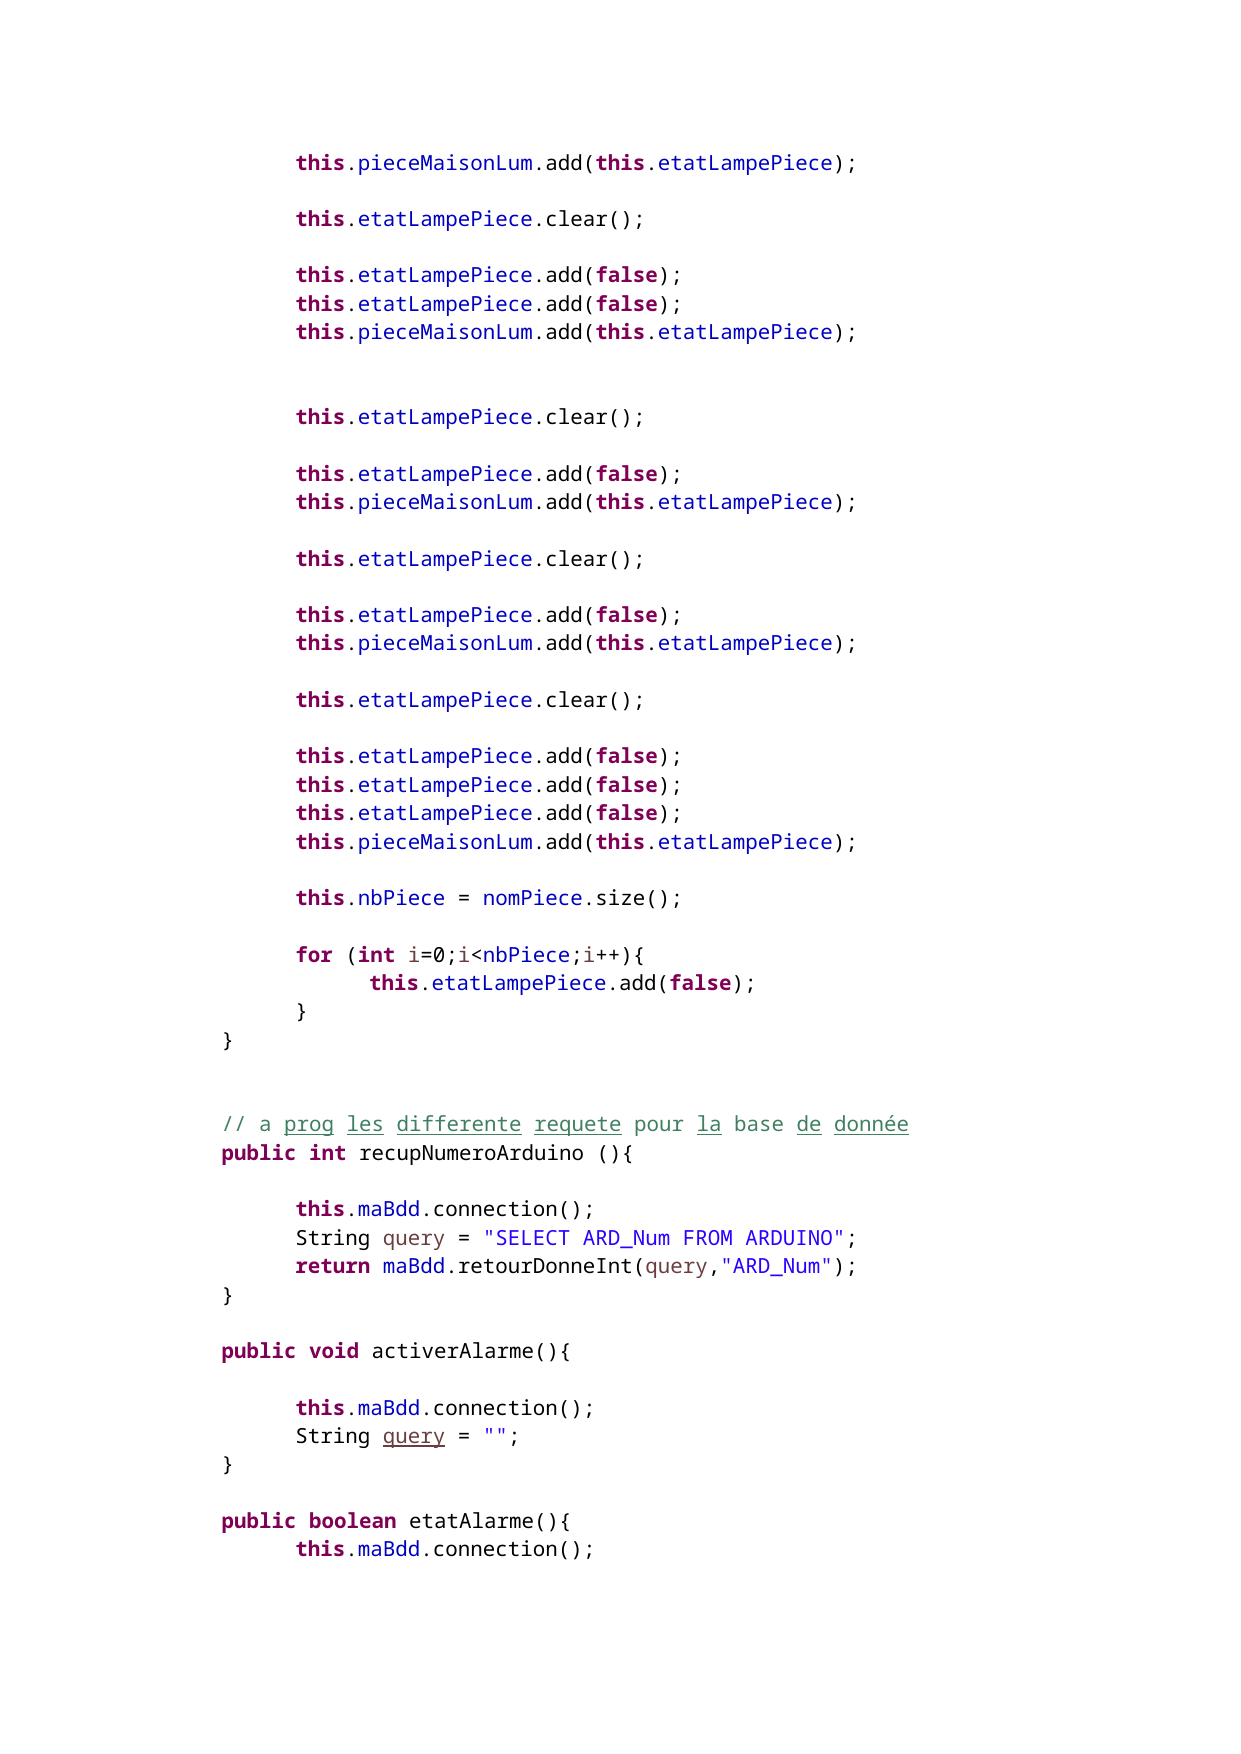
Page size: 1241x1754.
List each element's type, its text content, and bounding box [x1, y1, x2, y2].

text this.etatLampePiece.clear(); [148, 204, 1093, 232]
text } [148, 1025, 1093, 1053]
text for (int i=0;i<nbPiece;i++){ [148, 940, 1093, 968]
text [148, 148, 1093, 176]
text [148, 317, 1093, 346]
text this.etatLampePiece.clear(); [148, 402, 1093, 431]
text this.etatLampePiece.add(false); [148, 770, 1093, 798]
text public int recupNumeroArduino (){ [148, 1138, 1093, 1166]
text this.pieceMaisonLum.add(this.etatLampePiece); [148, 487, 1093, 516]
text // a prog les differente requete pour la base de donnée [148, 1109, 1093, 1138]
text public void activerAlarme(){ [148, 1336, 1093, 1364]
text this.etatLampePiece.add(false); [148, 968, 1093, 997]
text this.maBdd.connection(); [148, 1534, 1093, 1563]
text String query = "SELECT ARD_Num FROM ARDUINO"; [148, 1223, 1093, 1251]
text this.etatLampePiece.add(false); [148, 289, 1093, 317]
text } [148, 997, 1093, 1025]
text this.maBdd.connection(); [148, 1393, 1093, 1421]
text this.etatLampePiece.add(false); [148, 798, 1093, 827]
text this.etatLampePiece.add(false); [148, 741, 1093, 770]
text String query = ""; [148, 1421, 1093, 1449]
text } [148, 1280, 1093, 1308]
text this.pieceMaisonLum.add(this.etatLampePiece); [148, 628, 1093, 657]
text this.nbPiece = nomPiece.size(); [148, 883, 1093, 912]
text public boolean etatAlarme(){ [148, 1506, 1093, 1534]
text } [148, 1449, 1093, 1478]
text this.etatLampePiece.add(false); [148, 459, 1093, 487]
text this.etatLampePiece.add(false); [148, 261, 1093, 289]
text this.pieceMaisonLum.add(this.etatLampePiece); [148, 827, 1093, 855]
text this.etatLampePiece.clear(); [148, 544, 1093, 572]
text return maBdd.retourDonneInt(query,"ARD_Num"); [148, 1251, 1093, 1280]
text this.etatLampePiece.clear(); [148, 685, 1093, 713]
text this.etatLampePiece.add(false); [148, 600, 1093, 628]
text this.maBdd.connection(); [148, 1194, 1093, 1223]
